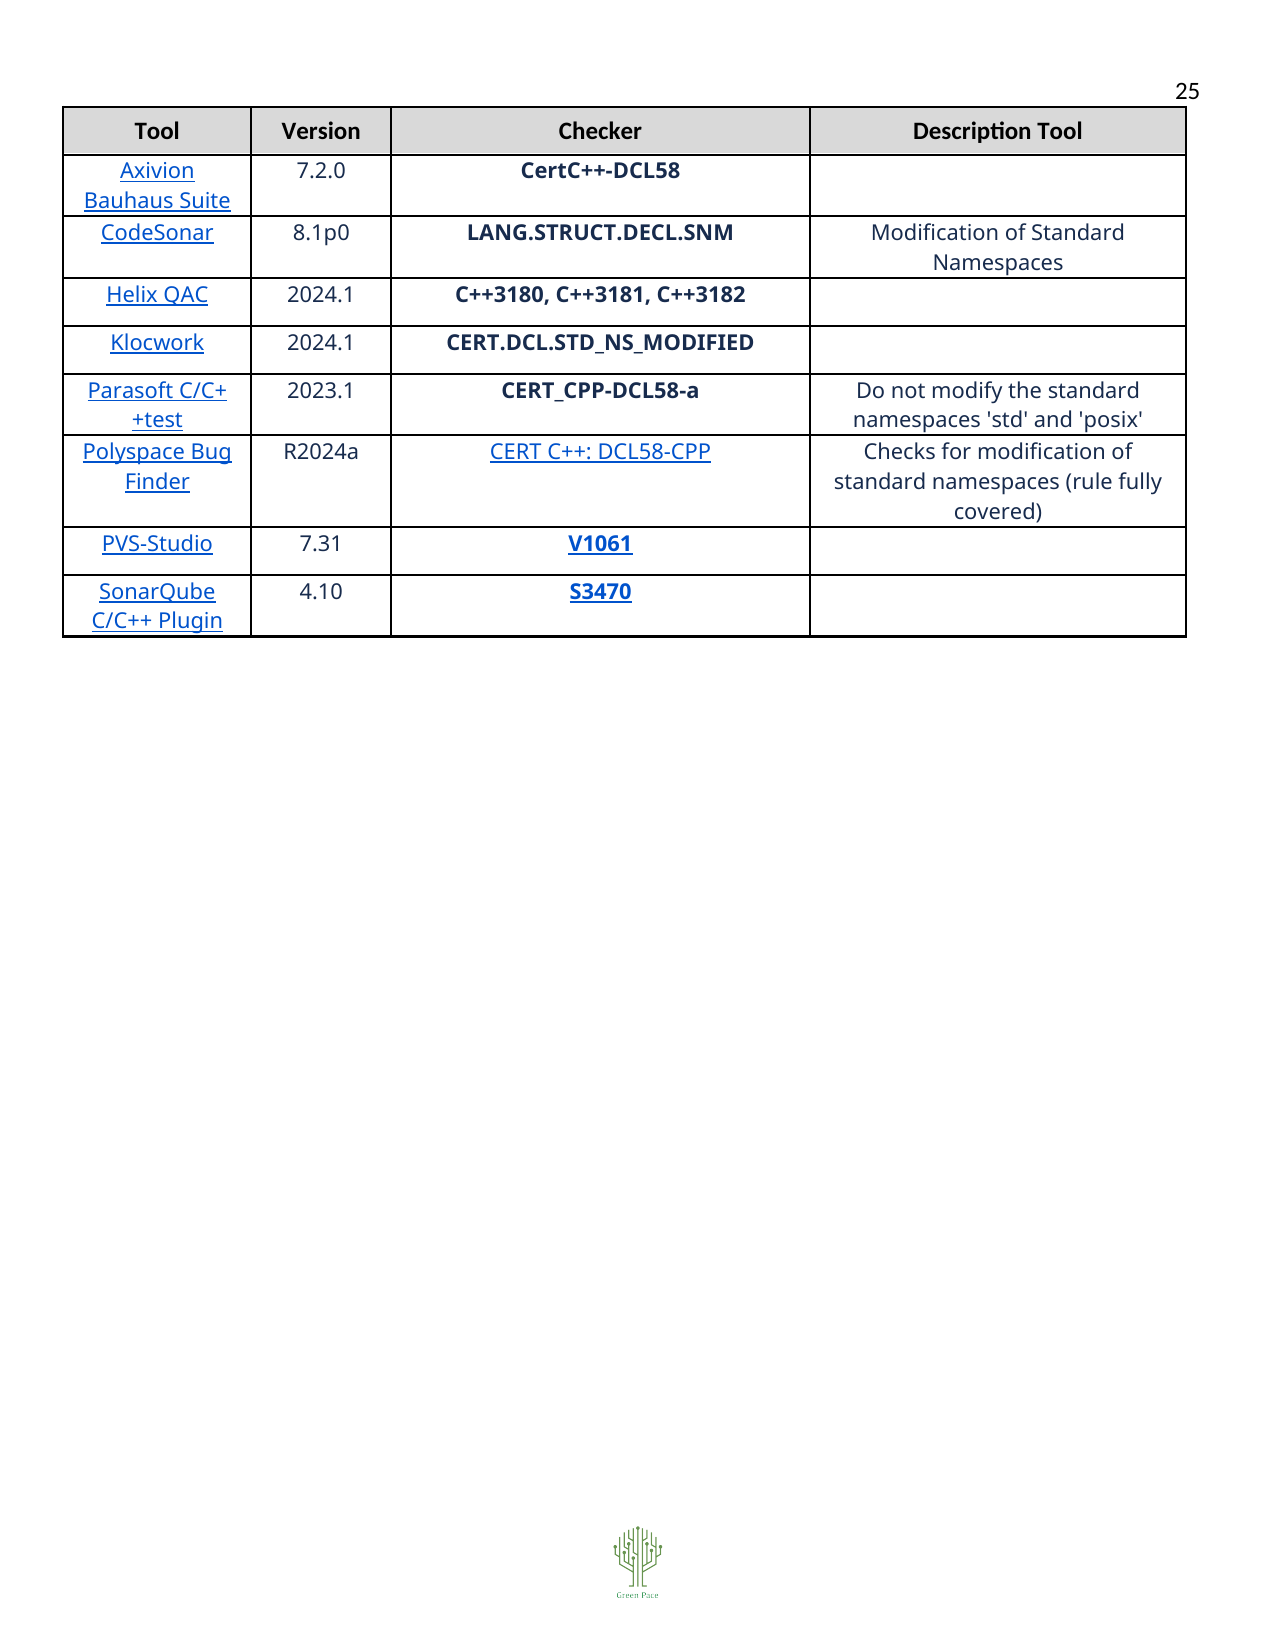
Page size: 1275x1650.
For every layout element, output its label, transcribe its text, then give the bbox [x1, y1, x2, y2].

table_cell Helix QAC [64, 279, 250, 325]
table_cell C++3180, C++3181, C++3182 [392, 279, 809, 325]
table_cell Polyspace Bug Finder [64, 436, 250, 526]
table_cell SonarQube C/C++ Plugin [64, 576, 250, 635]
table_cell V1061 [392, 528, 809, 574]
table_cell PVS-Studio [64, 528, 250, 574]
table_cell [811, 327, 1185, 373]
table_cell [811, 576, 1185, 635]
table_cell Do not modify the standard namespaces 'std' and 'posix' [811, 375, 1185, 434]
table_header Checker [392, 108, 809, 153]
table_cell R2024a [252, 436, 390, 526]
table_cell 7.31 [252, 528, 390, 574]
table_cell 7.2.0 [252, 156, 390, 215]
table_cell CodeSonar [64, 217, 250, 277]
table_header Tool [64, 108, 250, 153]
table_header Version [252, 108, 390, 153]
table_cell 8.1p0 [252, 217, 390, 277]
table_cell S3470 [392, 576, 809, 635]
table_cell 4.10 [252, 576, 390, 635]
table_cell 2024.1 [252, 279, 390, 325]
picture [605, 1521, 670, 1606]
table_cell CertC++-DCL58 [392, 156, 809, 215]
table_cell Parasoft C/C++test [64, 375, 250, 434]
table_cell Checks for modification of standard namespaces (rule fully covered) [811, 436, 1185, 526]
table_cell 2023.1 [252, 375, 390, 434]
table_cell 2024.1 [252, 327, 390, 373]
table_cell CERT.DCL.STD_NS_MODIFIED [392, 327, 809, 373]
table_cell CERT_CPP-DCL58-a [392, 375, 809, 434]
table_cell Axivion Bauhaus Suite [64, 156, 250, 215]
table_cell Modification of Standard Namespaces [811, 217, 1185, 277]
table_cell [811, 528, 1185, 574]
table_cell CERT C++: DCL58-CPP [392, 436, 809, 526]
table_cell Klocwork [64, 327, 250, 373]
table_cell LANG.STRUCT.DECL.SNM [392, 217, 809, 277]
table_header Description Tool [811, 108, 1185, 153]
table_cell [811, 156, 1185, 215]
table_cell [811, 279, 1185, 325]
